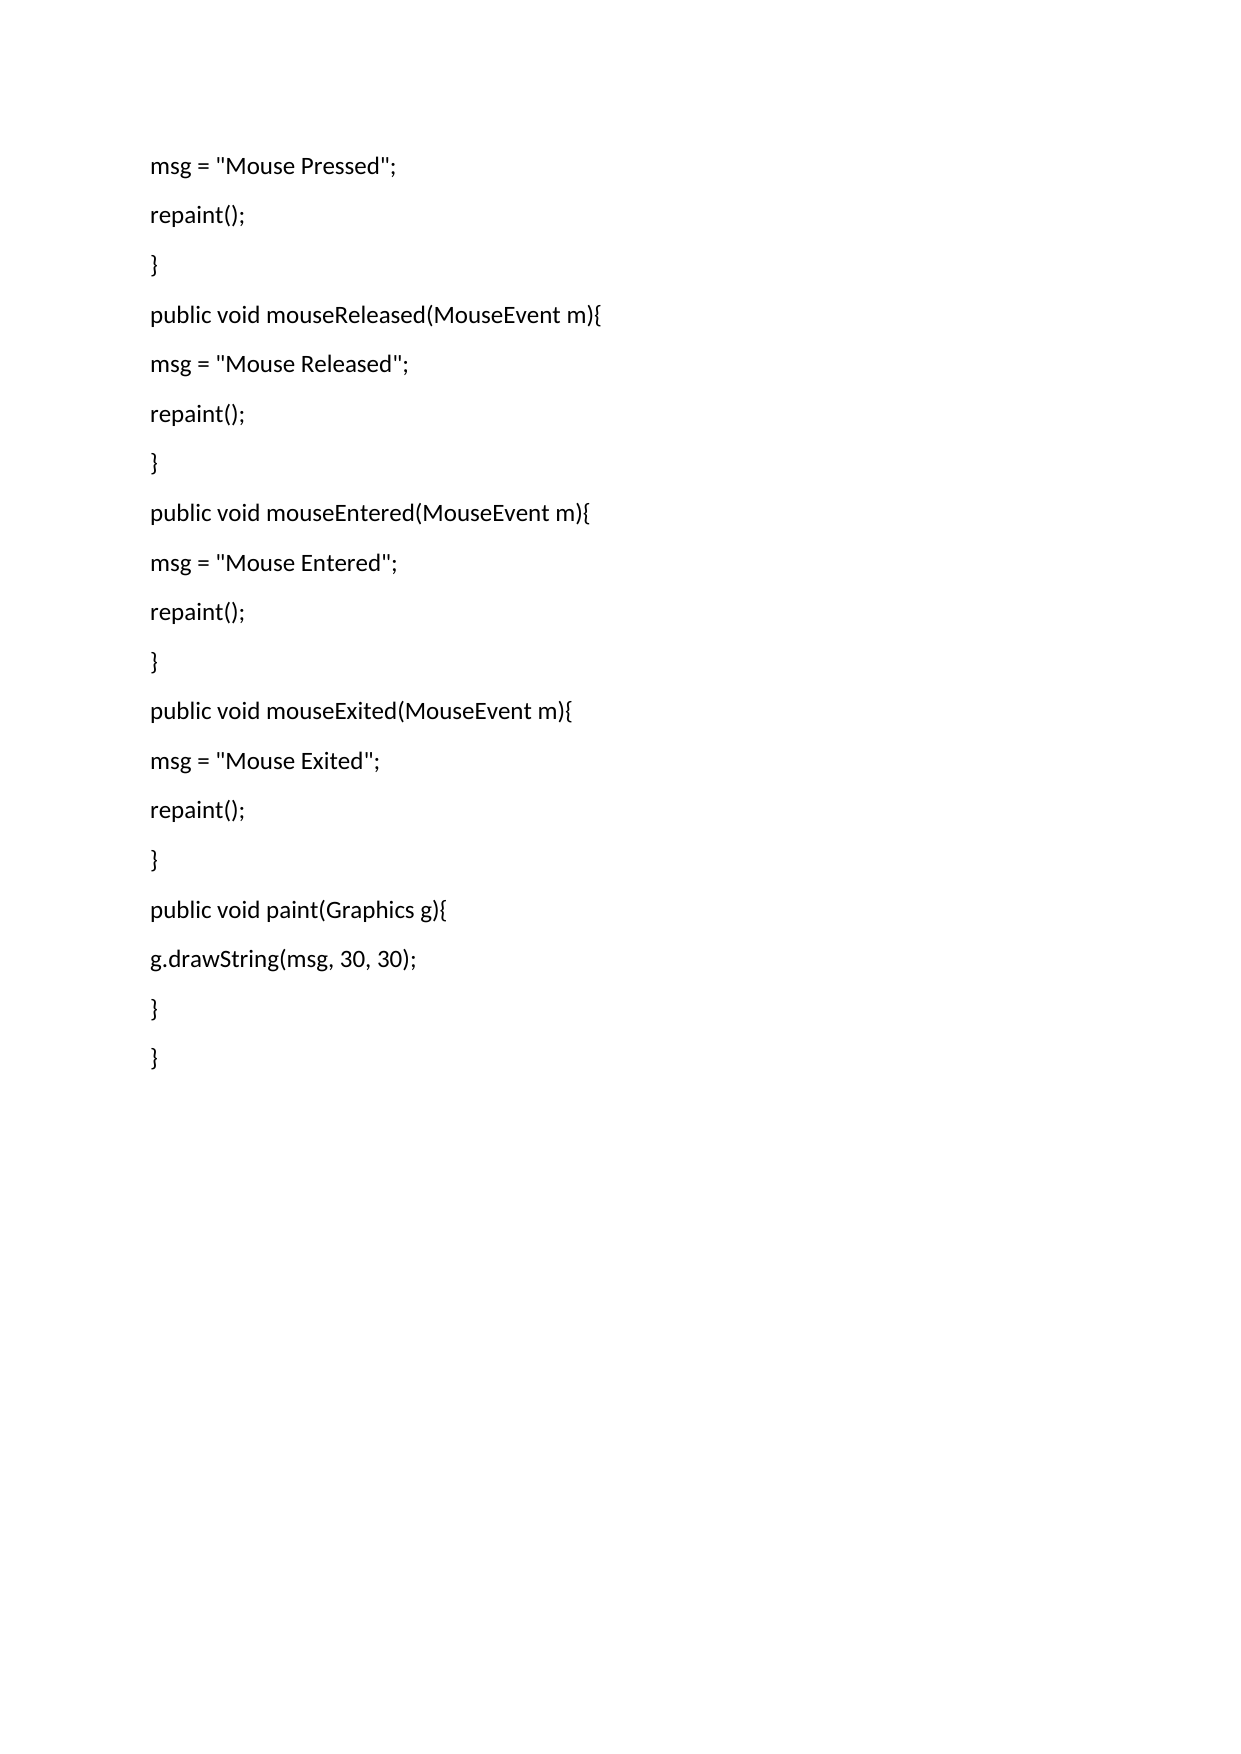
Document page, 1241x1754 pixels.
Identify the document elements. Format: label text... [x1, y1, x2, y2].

text } [150, 993, 1090, 1023]
text msg = "Mouse Pressed"; [150, 150, 1090, 181]
text public void paint(Graphics g){ [150, 894, 1090, 924]
text public void mouseExited(MouseEvent m){ [150, 695, 1090, 726]
text } [150, 646, 1090, 676]
text msg = "Mouse Exited"; [150, 745, 1090, 776]
text g.drawString(msg, 30, 30); [150, 943, 1090, 974]
text repaint(); [150, 596, 1090, 627]
text repaint(); [150, 199, 1090, 230]
text msg = "Mouse Released"; [150, 348, 1090, 379]
text } [150, 249, 1090, 280]
text public void mouseEntered(MouseEvent m){ [150, 497, 1090, 528]
text msg = "Mouse Entered"; [150, 547, 1090, 577]
text } [150, 1042, 1090, 1073]
text public void mouseReleased(MouseEvent m){ [150, 299, 1090, 329]
text repaint(); [150, 398, 1090, 428]
text repaint(); [150, 794, 1090, 825]
text } [150, 447, 1090, 478]
text } [150, 844, 1090, 875]
